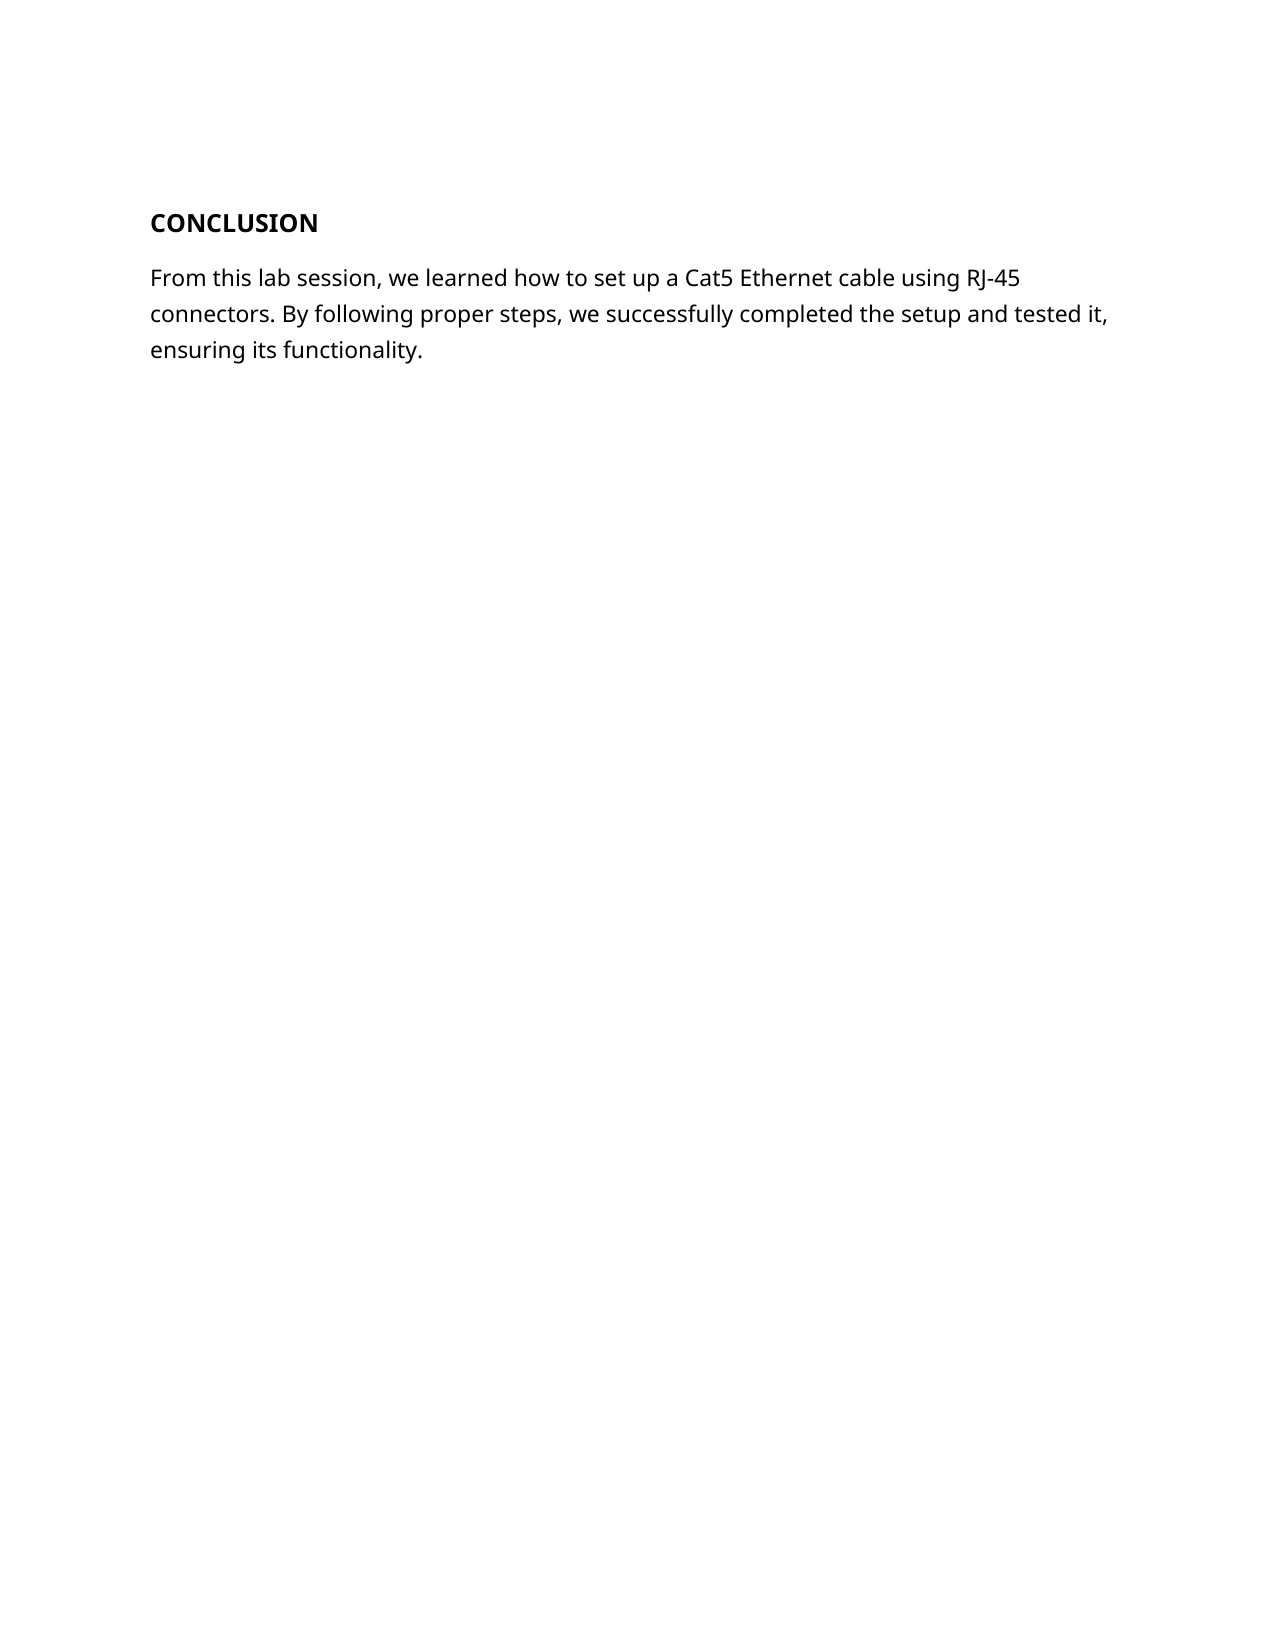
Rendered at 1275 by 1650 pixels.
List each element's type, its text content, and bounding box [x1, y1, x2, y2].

text From this lab session, we learned how to set up a Cat5 Ethernet cable using RJ-45 connectors. By following proper steps, we successfully completed the setup and tested it, ensuring its functionality. [150, 262, 1125, 365]
text CONCLUSION [150, 206, 1125, 240]
